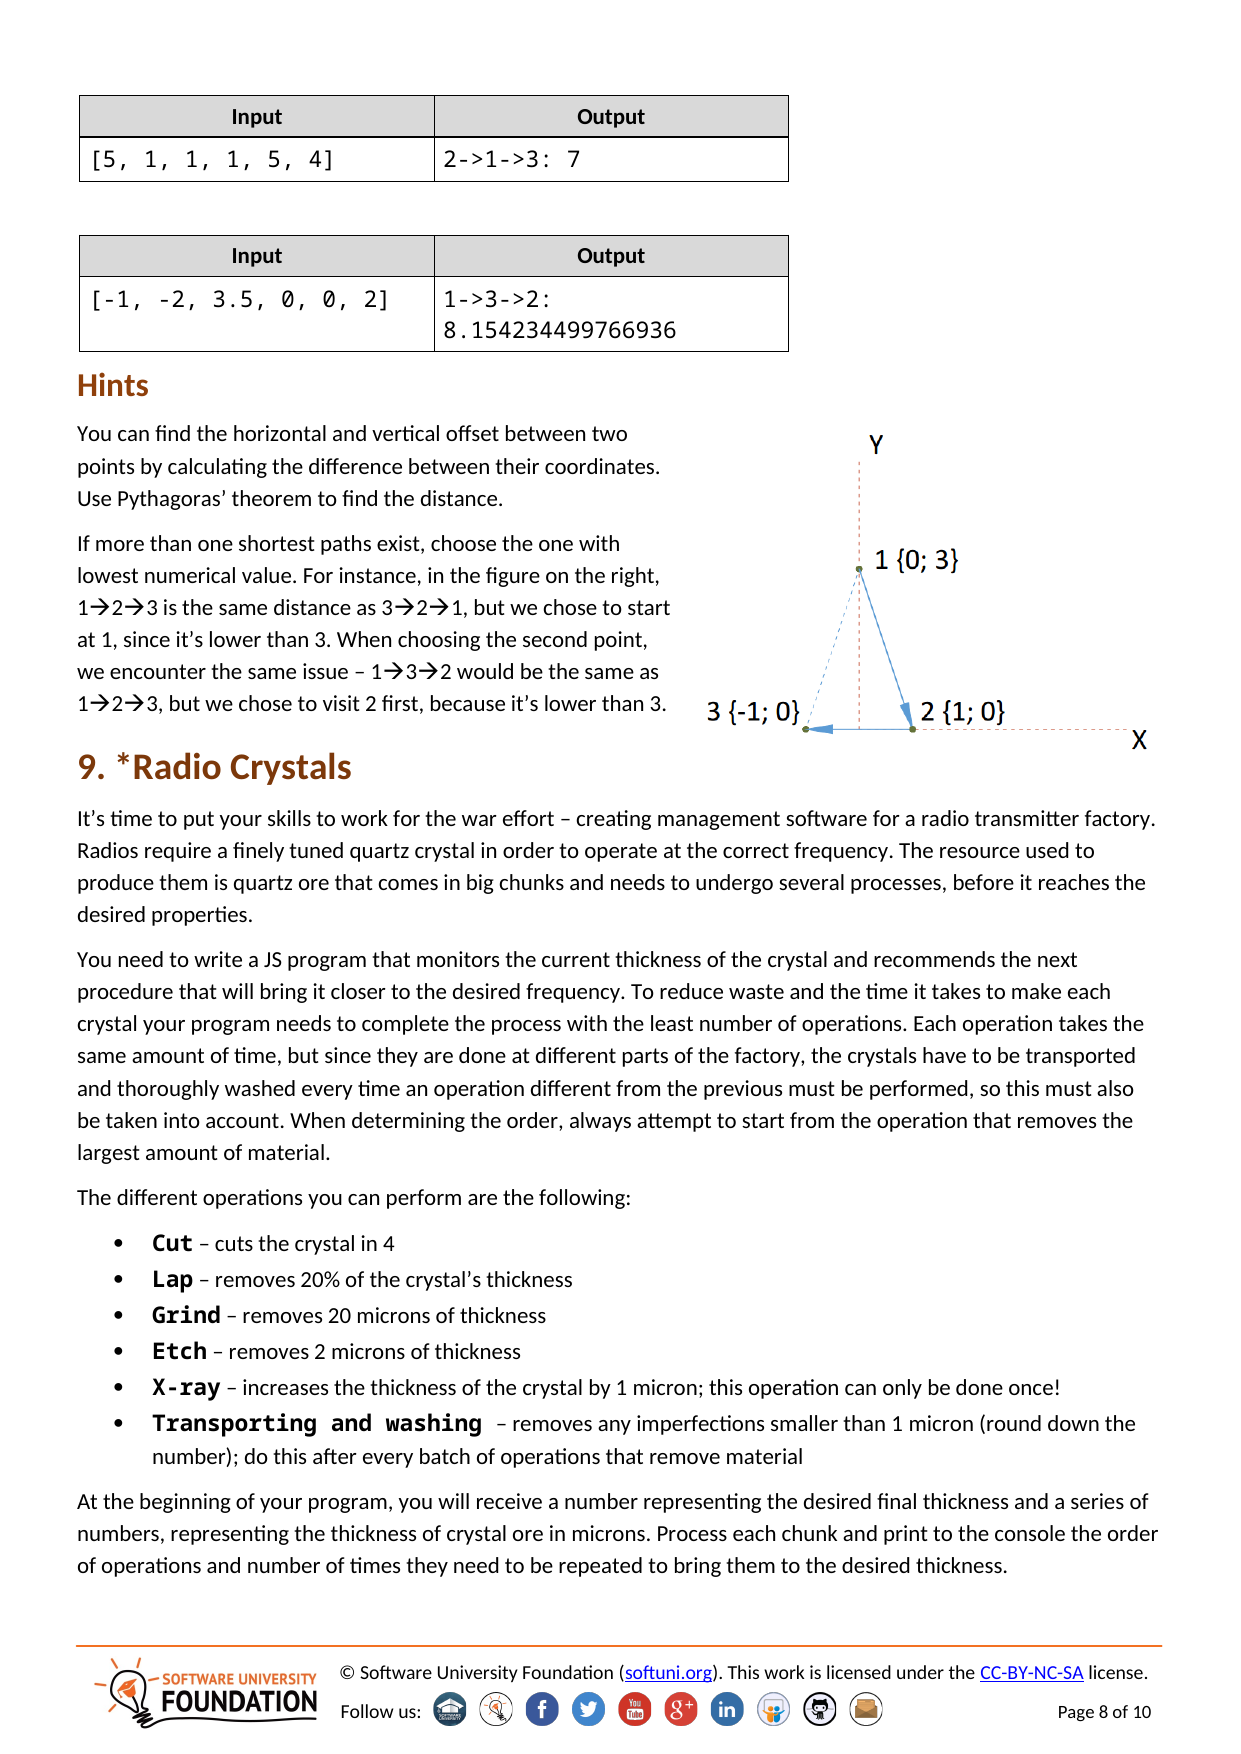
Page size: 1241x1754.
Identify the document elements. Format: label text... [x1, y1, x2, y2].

table_cell [-1, -2, 3.5, 0, 0, 2] [80, 277, 434, 351]
table_cell [5, 1, 1, 1, 5, 4] [80, 138, 434, 181]
list Transporting and washing – removes any imperfections smaller than 1 micron (round down the number); do this after every batch of operations that remove material [114, 1407, 1163, 1471]
table_header Output [435, 236, 788, 276]
picture [93, 1656, 317, 1729]
text You can find the horizontal and vertical offset between two points by calculating the difference between their coordinates. Use Pythagoras’ theorem to find the distance. [77, 419, 691, 512]
subtitle *Radio Crystals [77, 743, 1163, 788]
list Cut – cuts the crystal in 4 [114, 1227, 1163, 1259]
table_header Input [80, 96, 434, 136]
table_cell 1->3->2: 8.154234499766936 [435, 277, 788, 351]
picture [525, 1692, 559, 1726]
picture [618, 1692, 652, 1726]
list Lap – removes 20% of the crystal’s thickness [114, 1263, 1163, 1294]
picture [433, 1692, 467, 1726]
text It’s time to put your skills to work for the war effort – creating management software for a radio transmitter factory. Radios require a finely tuned quartz crystal in order to operate at the correct frequency. The resource used to produce them is quartz ore that comes in big chunks and needs to undergo several processes, before it reaches the desired properties. [77, 804, 1163, 928]
text The different operations you can perform are the following: [77, 1183, 1163, 1211]
picture [803, 1692, 837, 1726]
picture [849, 1692, 883, 1726]
picture [691, 419, 1164, 763]
list Grind – removes 20 microns of thickness [114, 1299, 1163, 1331]
picture [572, 1692, 605, 1726]
picture [479, 1692, 513, 1726]
picture [664, 1692, 698, 1726]
subtitle Hints [77, 364, 1163, 405]
table_cell 2->1->3: 7 [435, 138, 788, 181]
text If more than one shortest paths exist, choose the one with lowest numerical value. For instance, in the figure on the right, 123 is the same distance as 321, but we chose to start at 1, since it’s lower than 3. When choosing the second point, we encounter the same issue – 132 would be the same as 123, but we chose to visit 2 first, because it’s lower than 3. [77, 529, 691, 718]
text You need to write a JS program that monitors the current thickness of the crystal and recommends the next procedure that will bring it closer to the desired frequency. To reduce waste and the time it takes to make each crystal your program needs to complete the process with the least number of operations. Each operation takes the same amount of time, but since they are done at different parts of the factory, the crystals have to be transported and thoroughly washed every time an operation different from the previous must be performed, so this must also be taken into account. When determining the order, always attempt to start from the operation that removes the largest amount of material. [77, 945, 1163, 1166]
picture [757, 1692, 790, 1726]
picture [710, 1692, 744, 1726]
table_header Input [80, 236, 434, 276]
table_header Output [435, 96, 788, 136]
list X-ray – increases the thickness of the crystal by 1 micron; this operation can only be done once! [114, 1371, 1163, 1402]
text At the beginning of your program, you will receive a number representing the desired final thickness and a series of numbers, representing the thickness of crystal ore in microns. Process each chunk and print to the console the order of operations and number of times they need to be repeated to bring them to the desired thickness. [77, 1487, 1163, 1579]
list Etch – removes 2 microns of thickness [114, 1335, 1163, 1366]
